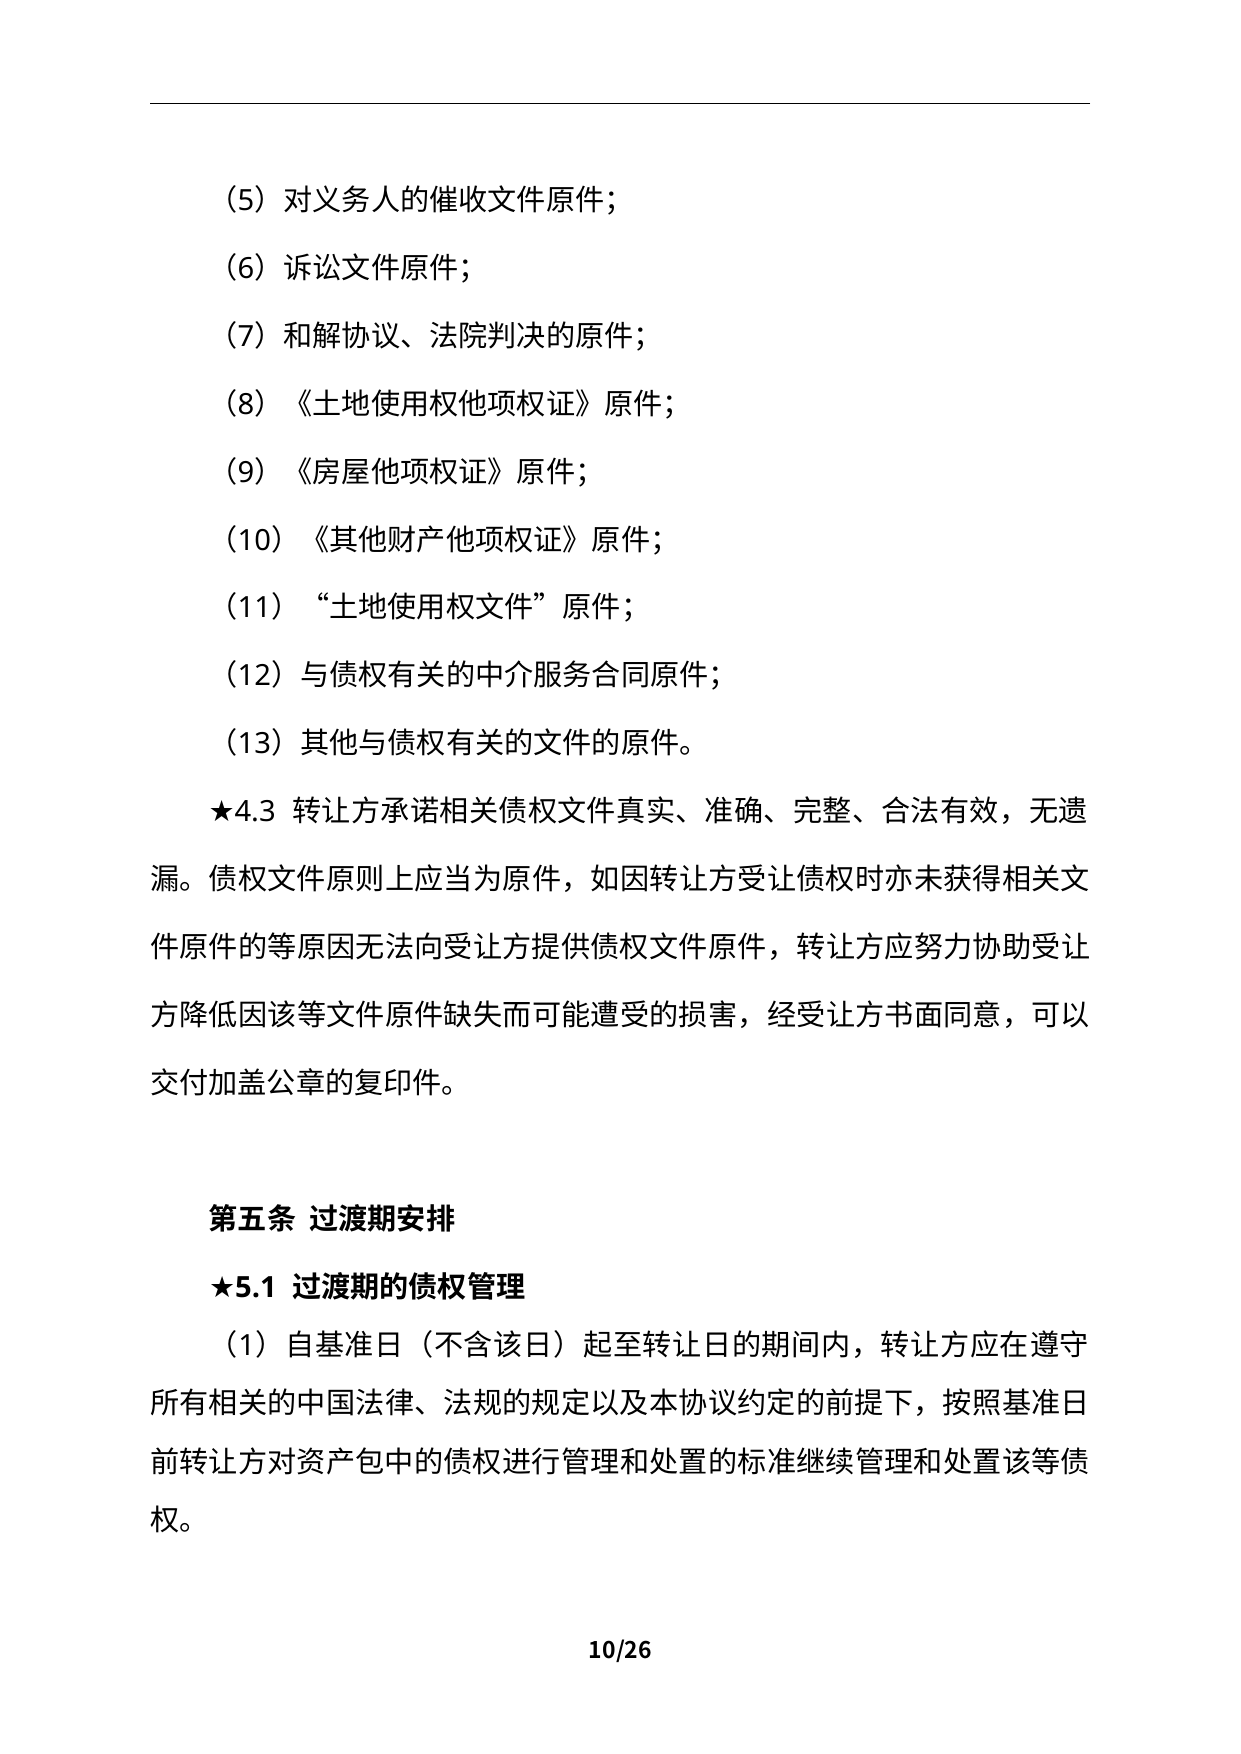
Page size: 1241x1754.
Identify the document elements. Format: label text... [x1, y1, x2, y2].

text （6）诉讼文件原件； [150, 232, 1090, 300]
text （1）自基准日（不含该日）起至转让日的期间内，转让方应在遵守所有相关的中国法律、法规的规定以及本协议约定的前提下，按照基准日前转让方对资产包中的债权进行管理和处置的标准继续管理和处置该等债权。 [150, 1309, 1090, 1542]
text ★5.1 过渡期的债权管理 [187, 1251, 1090, 1309]
text （10）《其他财产他项权证》原件； [150, 503, 1090, 571]
text （5）对义务人的催收文件原件； [150, 164, 1090, 232]
text （12）与债权有关的中介服务合同原件； [150, 639, 1090, 707]
text （11）“土地使用权文件”原件； [150, 571, 1090, 639]
text 第五条 过渡期安排 [150, 1183, 1090, 1251]
text （8）《土地使用权他项权证》原件； [150, 368, 1090, 436]
text ★4.3 转让方承诺相关债权文件真实、准确、完整、合法有效，无遗漏。债权文件原则上应当为原件，如因转让方受让债权时亦未获得相关文件原件的等原因无法向受让方提供债权文件原件，转让方应努力协助受让方降低因该等文件原件缺失而可能遭受的损害，经受让方书面同意，可以交付加盖公章的复印件。 [150, 775, 1090, 1115]
text （9）《房屋他项权证》原件； [150, 436, 1090, 503]
text （7）和解协议、法院判决的原件； [150, 300, 1090, 368]
text （13）其他与债权有关的文件的原件。 [150, 707, 1090, 775]
